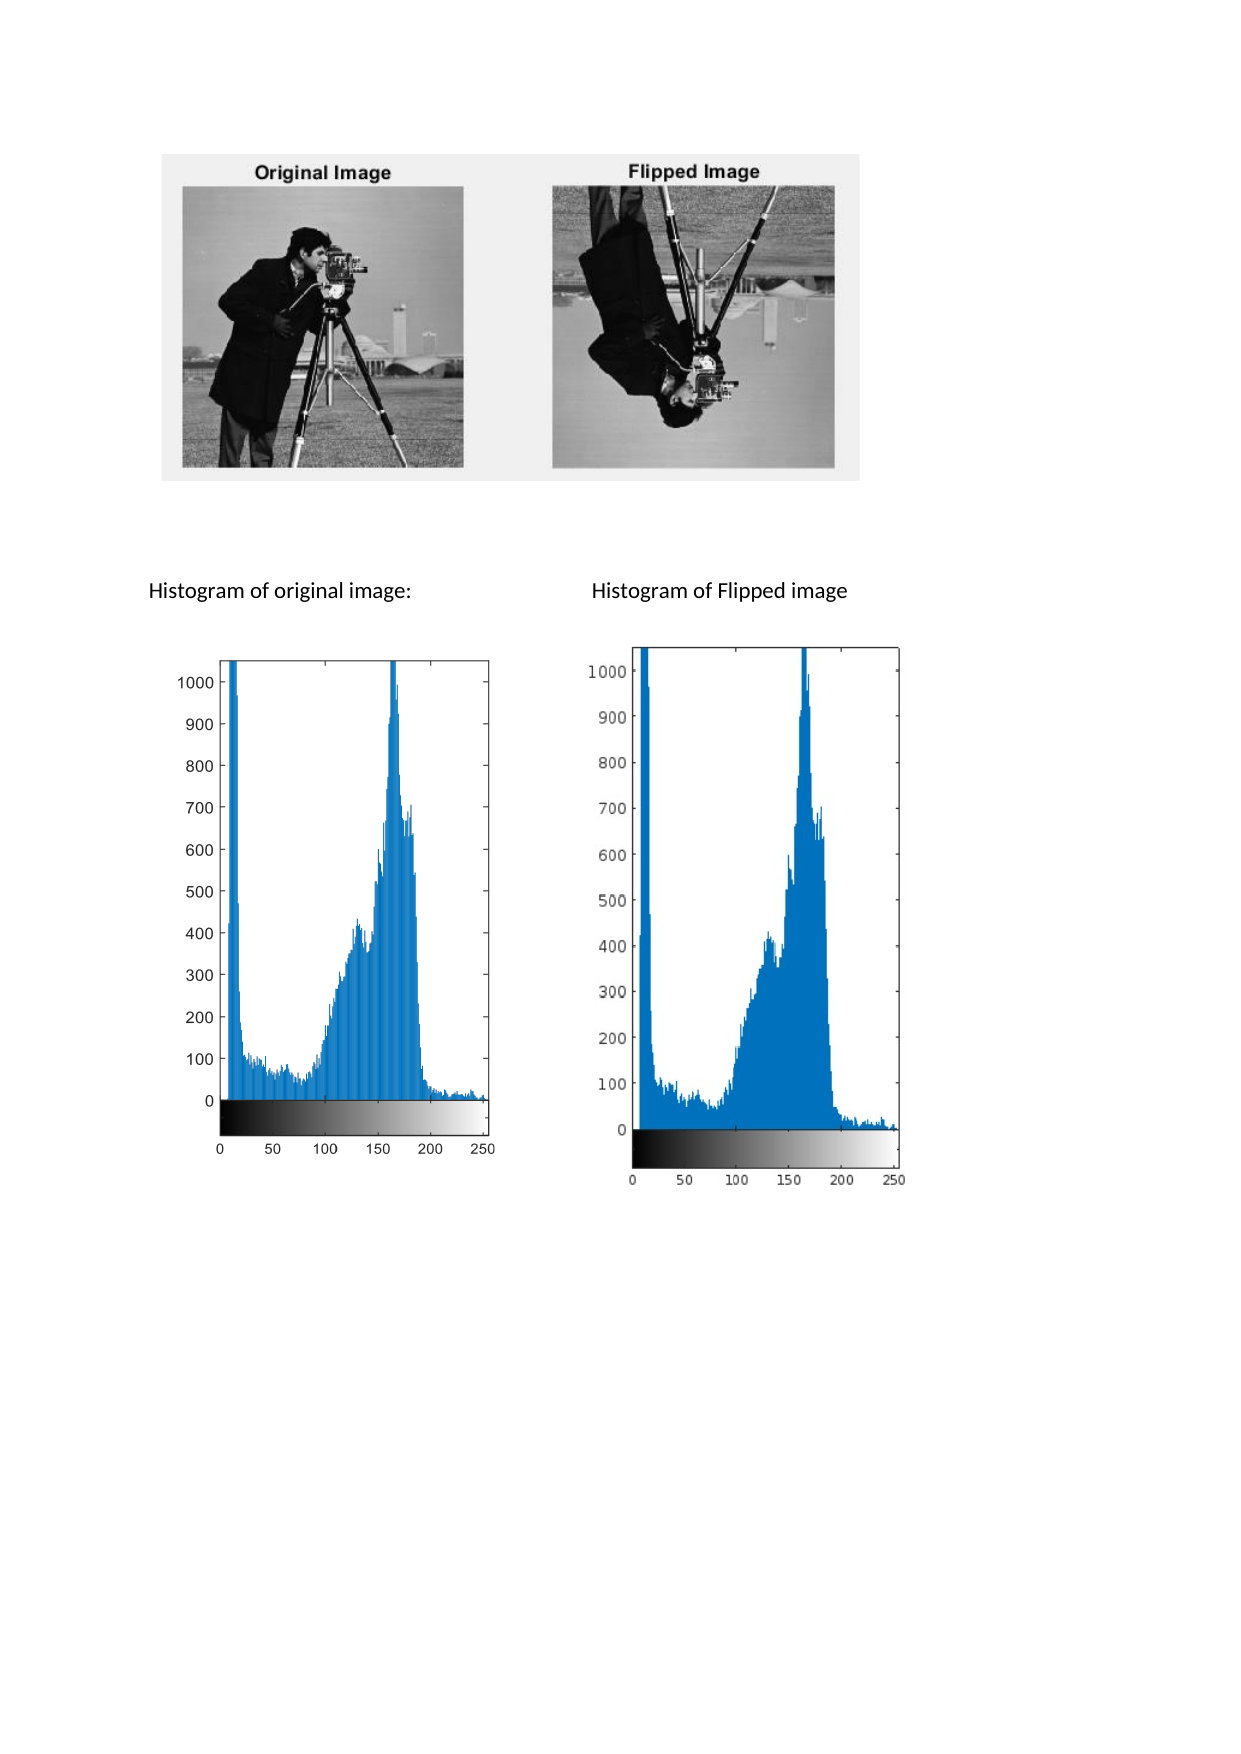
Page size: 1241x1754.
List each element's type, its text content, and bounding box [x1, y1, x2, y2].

picture [177, 659, 495, 1154]
picture [570, 646, 938, 1199]
picture [161, 154, 860, 481]
text Histogram of original image: Histogram of Flipped image [148, 576, 1066, 604]
